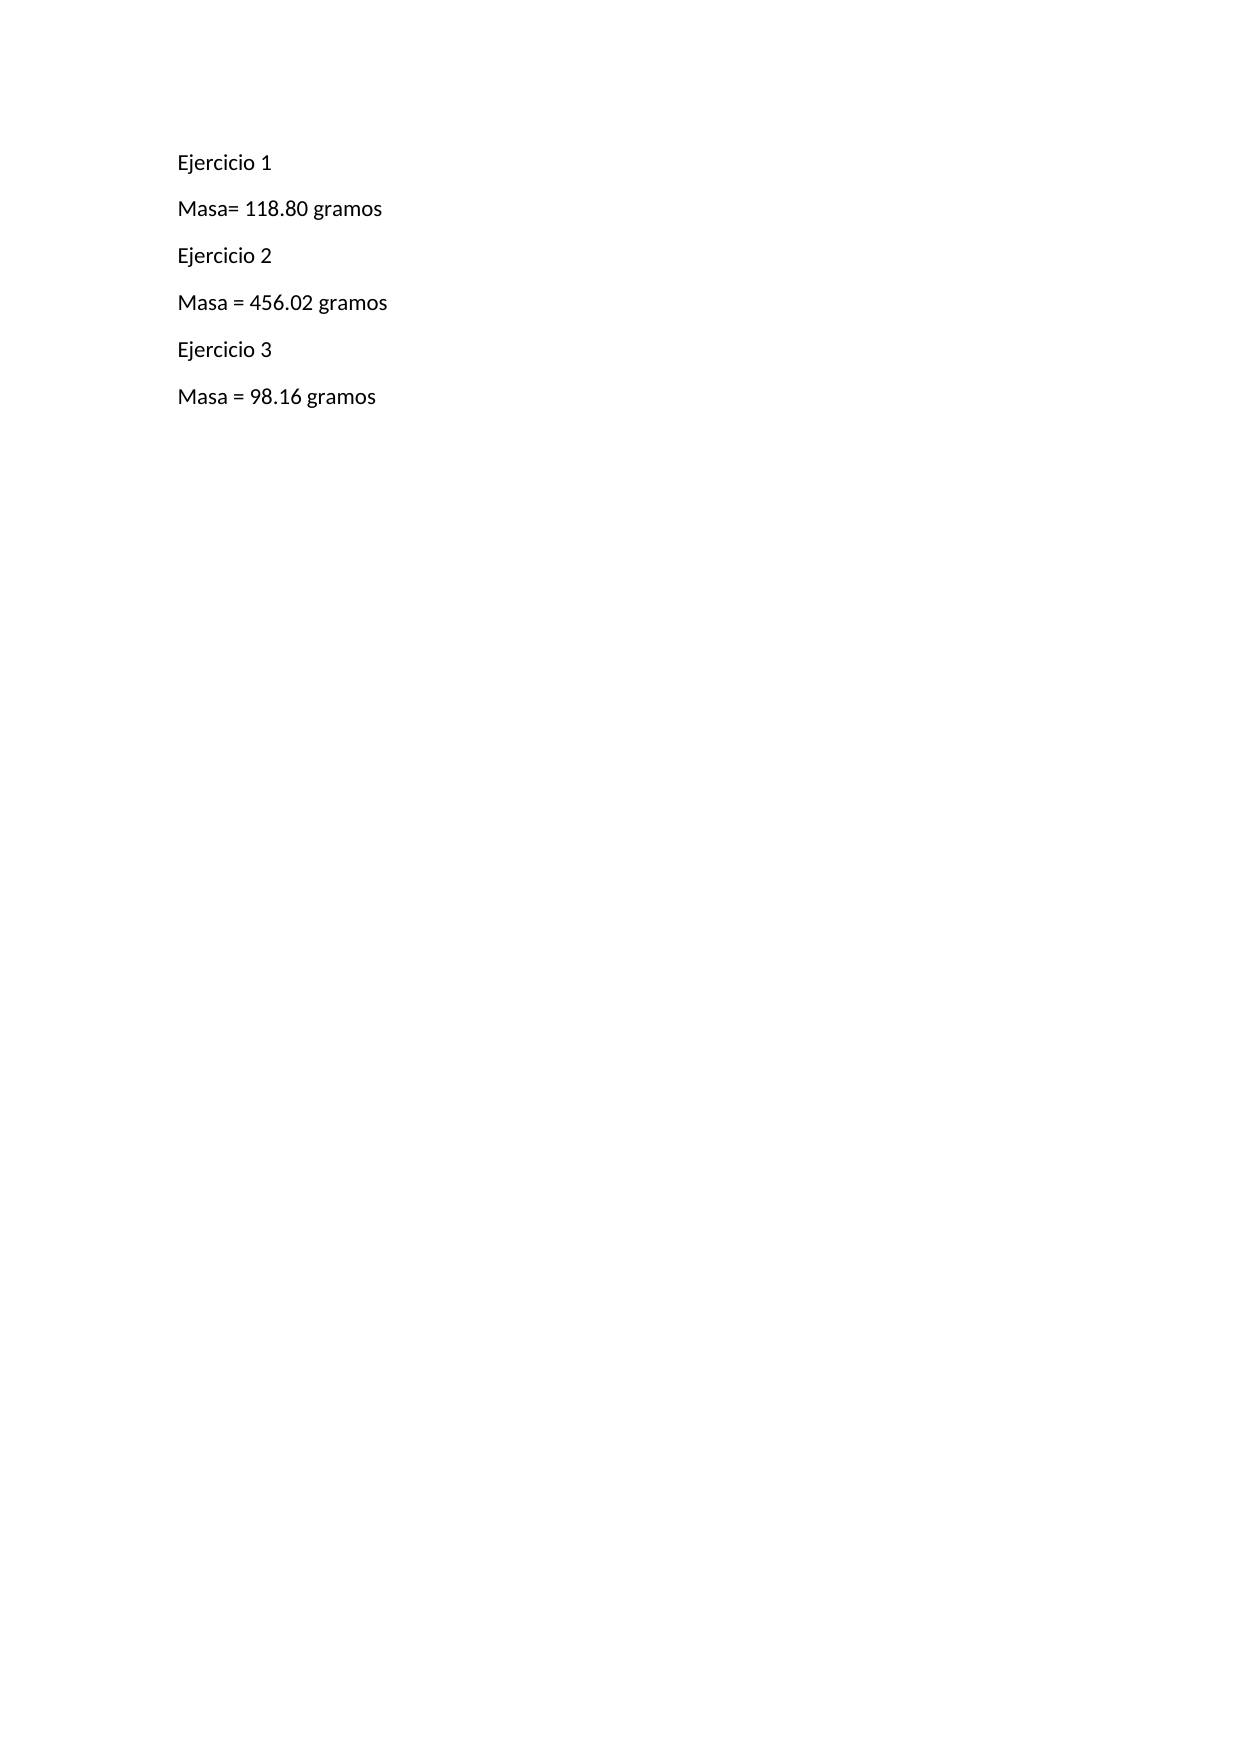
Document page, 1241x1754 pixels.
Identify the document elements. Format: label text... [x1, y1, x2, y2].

text Ejercicio 1 [177, 148, 1063, 176]
text Masa = 98.16 gramos [177, 382, 1063, 410]
text Masa= 118.80 gramos [177, 194, 1063, 222]
text Ejercicio 2 [177, 241, 1063, 269]
text Masa = 456.02 gramos [177, 288, 1063, 316]
text Ejercicio 3 [177, 335, 1063, 363]
